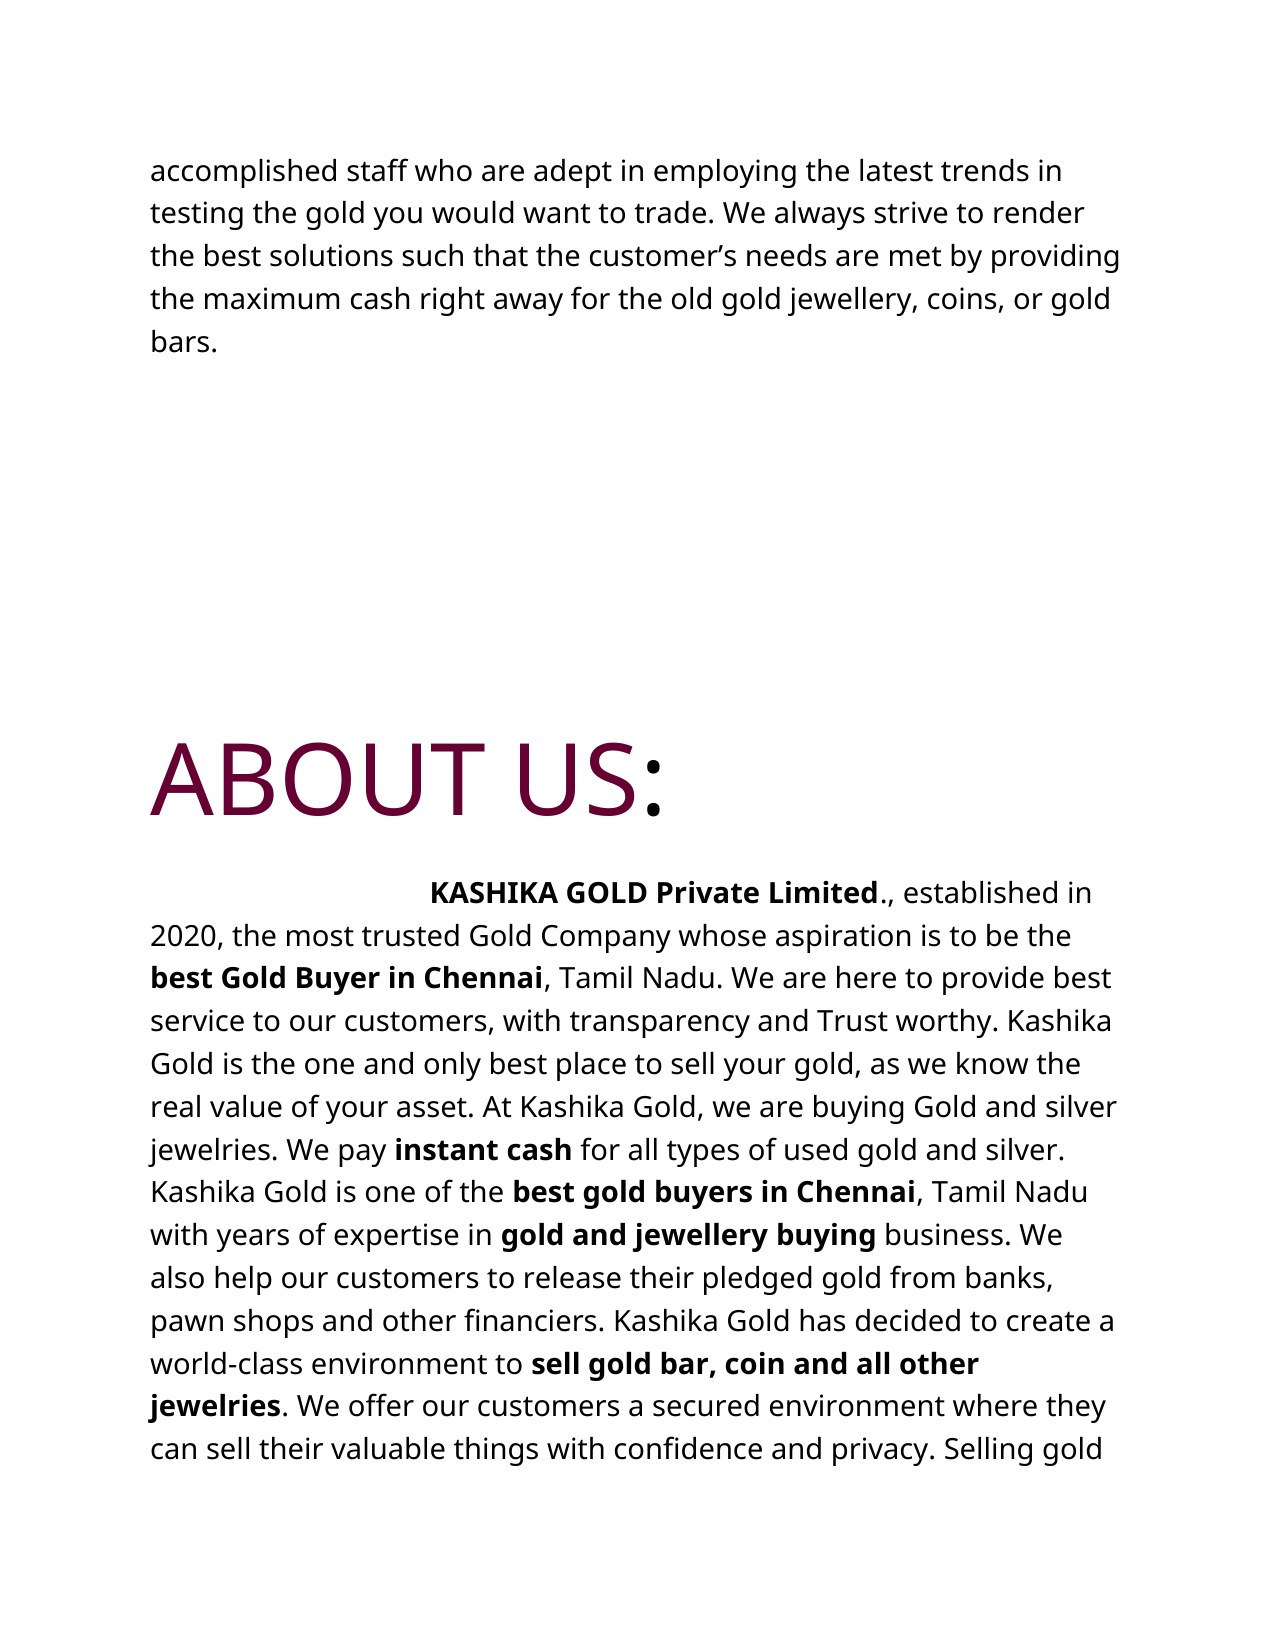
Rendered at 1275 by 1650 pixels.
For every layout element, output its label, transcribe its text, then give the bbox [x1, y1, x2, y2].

text ABOUT US: [150, 708, 1125, 844]
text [150, 872, 1125, 1468]
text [150, 150, 1125, 361]
